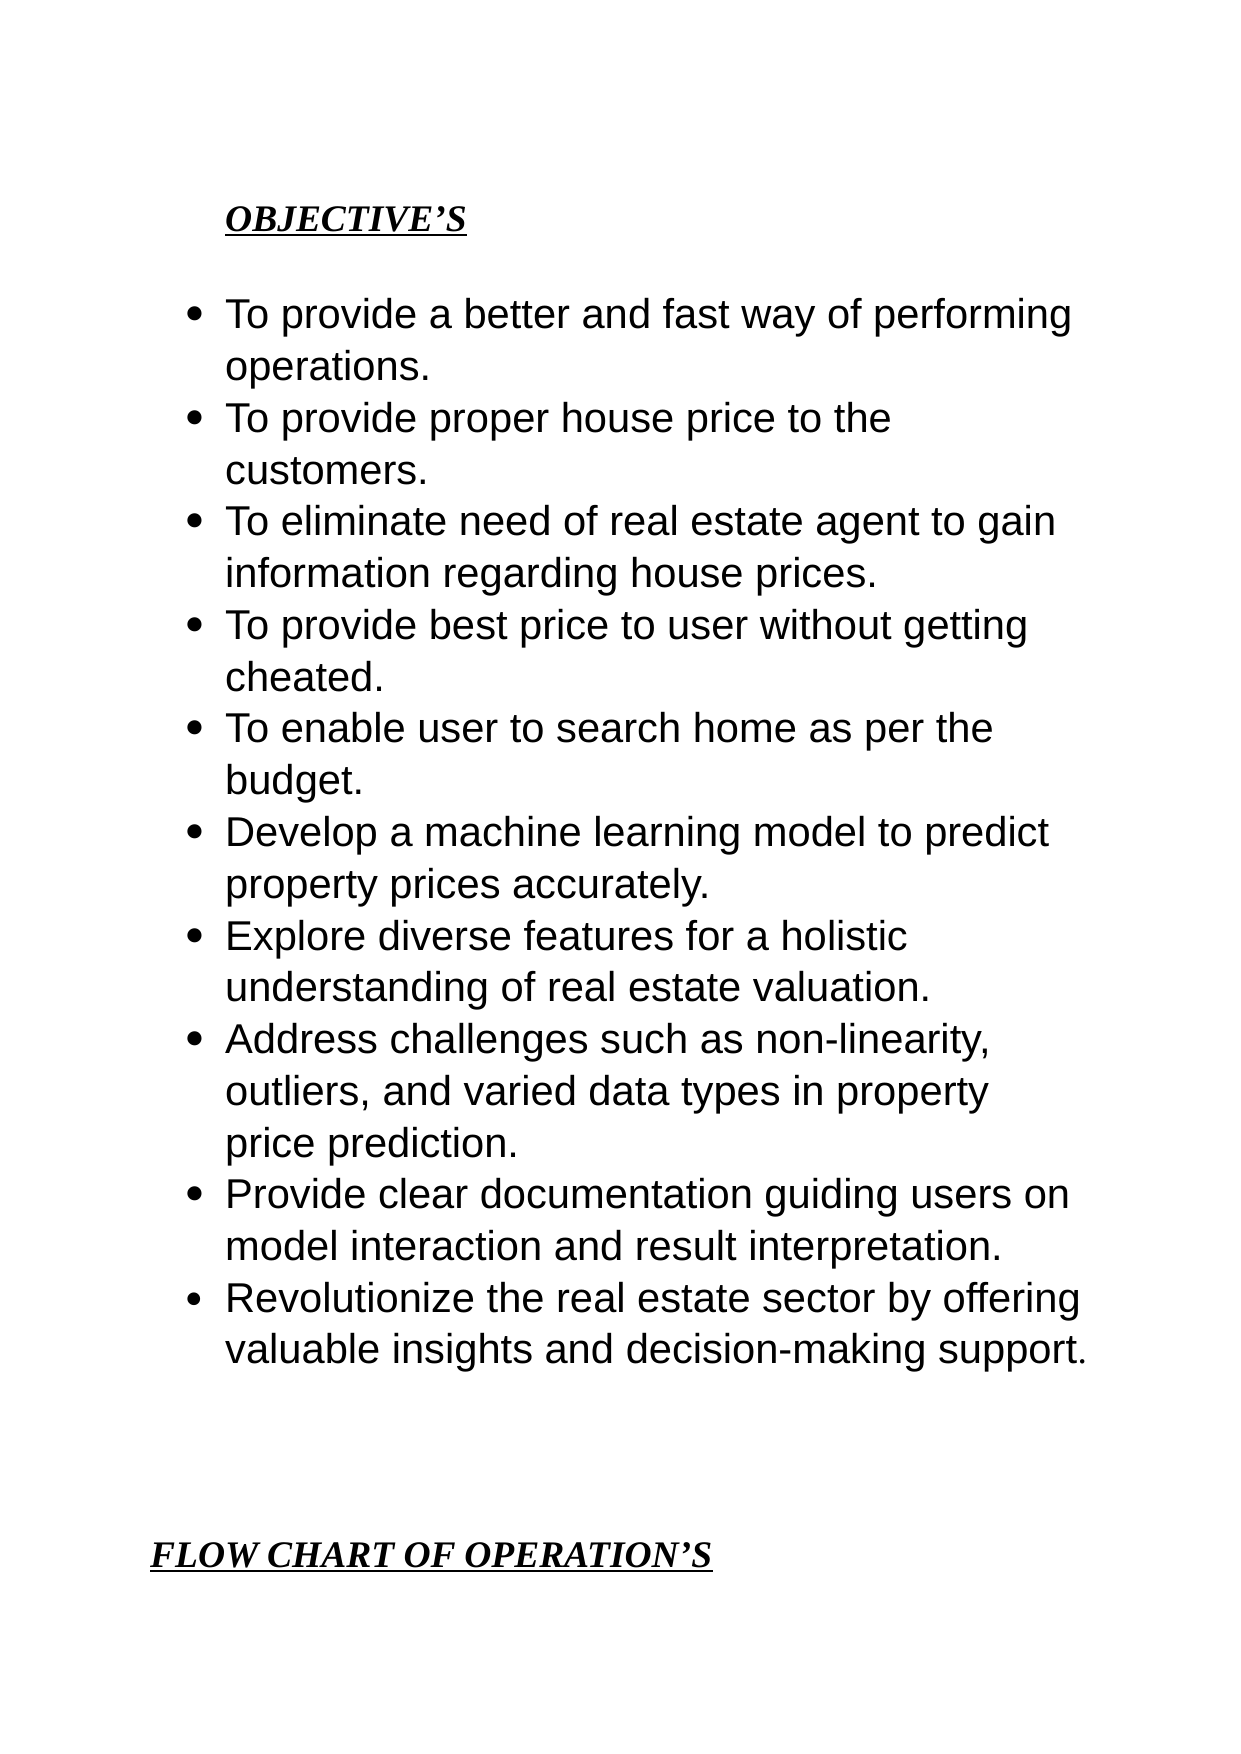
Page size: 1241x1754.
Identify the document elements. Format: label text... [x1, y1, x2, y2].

list Explore diverse features for a holistic understanding of real estate valuation. [187, 911, 1090, 1011]
list To enable user to search home as per the budget. [187, 704, 1090, 804]
list Address challenges such as non-linearity, outliers, and varied data types in property price prediction. [187, 1014, 1090, 1166]
list OBJECTIVE’S [225, 197, 1090, 240]
list Revolutionize the real estate sector by offering valuable insights and decision-making support. [187, 1273, 1090, 1373]
list To provide best price to user without getting cheated. [187, 600, 1090, 700]
list Develop a machine learning model to predict property prices accurately. [187, 807, 1090, 907]
list To provide proper house price to the customers. [187, 393, 1090, 493]
list To eliminate need of real estate agent to gain information regarding house prices. [187, 497, 1090, 597]
text FLOW CHART OF OPERATION’S [150, 1533, 1090, 1576]
list Provide clear documentation guiding users on model interaction and result interpretation. [187, 1170, 1090, 1269]
list To provide a better and fast way of performing operations. [187, 290, 1090, 389]
